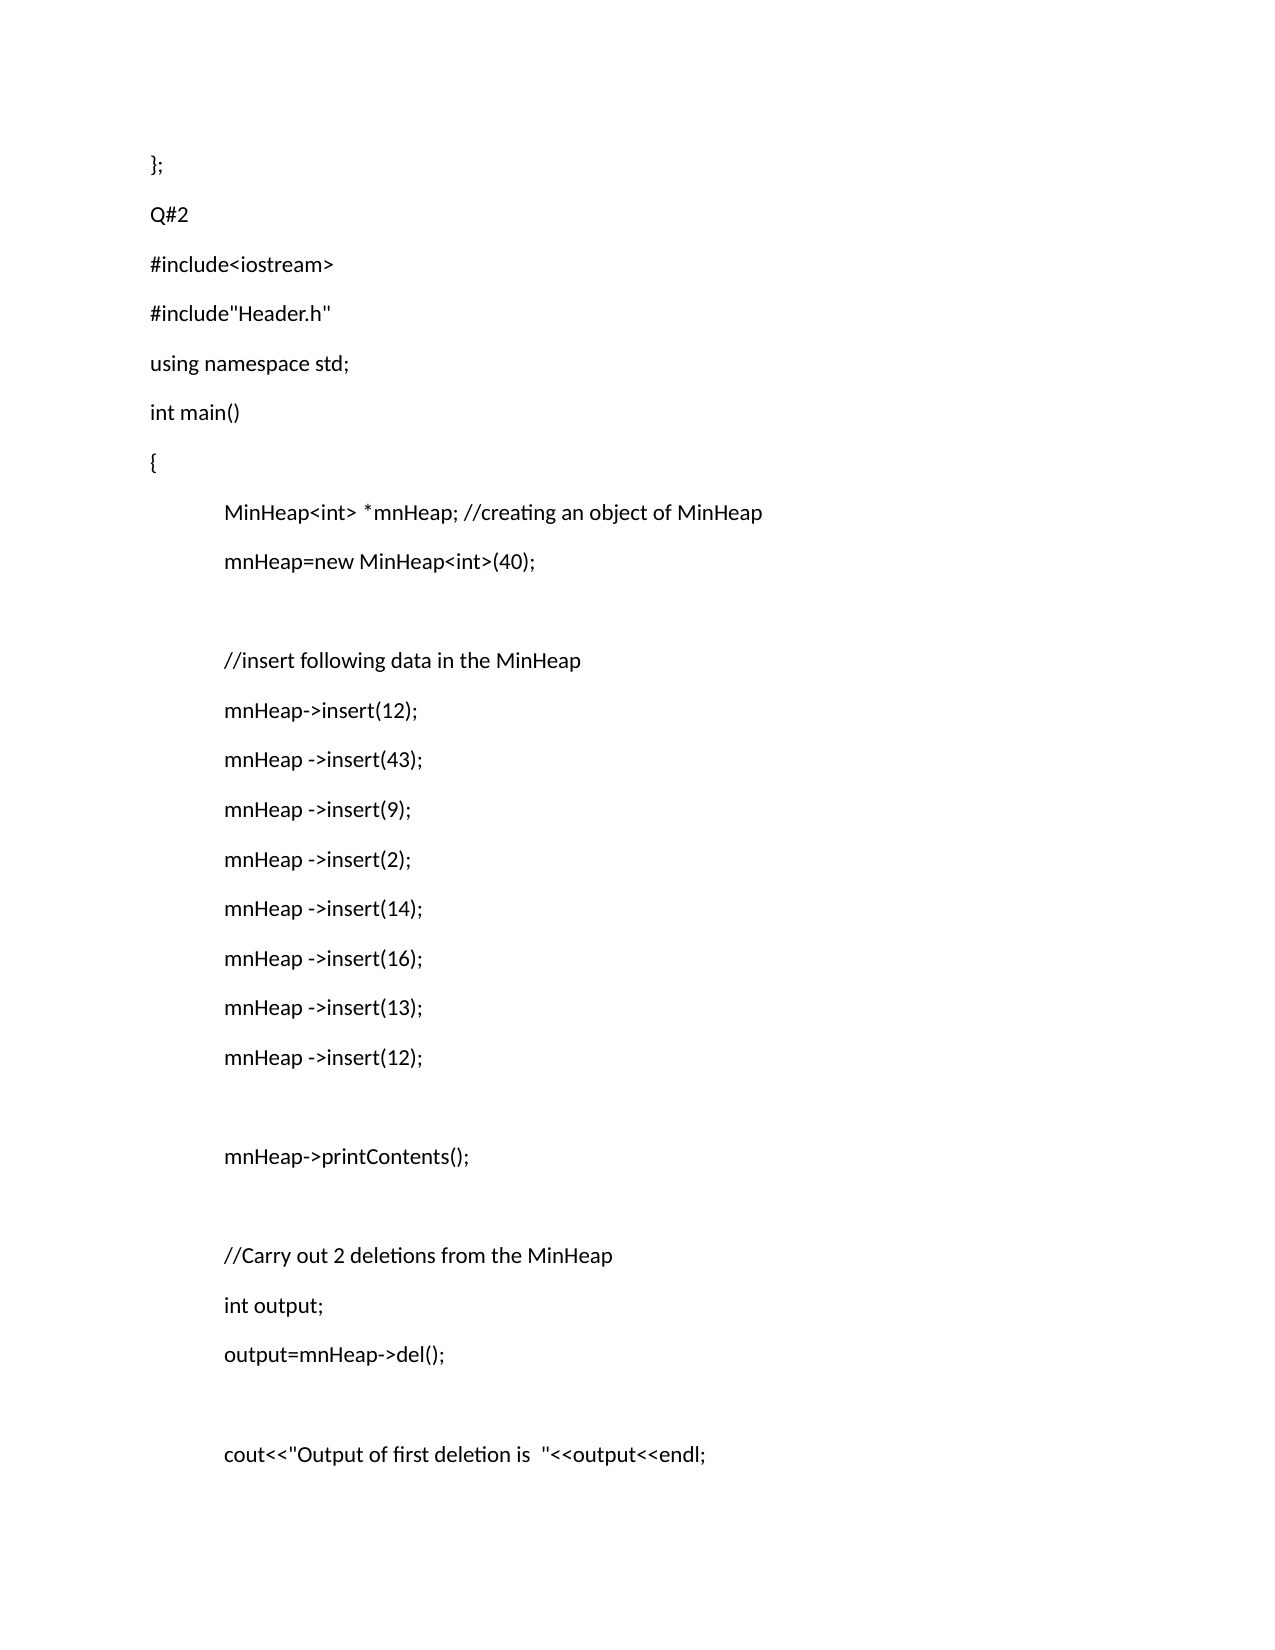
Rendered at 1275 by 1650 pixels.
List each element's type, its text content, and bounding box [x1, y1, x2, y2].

text mnHeap ->insert(9); [150, 794, 1125, 823]
text mnHeap ->insert(13); [150, 993, 1125, 1022]
text #include<iostream> [150, 249, 1125, 278]
text mnHeap ->insert(14); [150, 894, 1125, 922]
text int main() [150, 398, 1125, 427]
text Q#2 [150, 199, 1125, 228]
text using namespace std; [150, 348, 1125, 377]
text { [150, 447, 1125, 476]
text cout<<"Output of first deletion is "<<output<<endl; [150, 1439, 1125, 1468]
text mnHeap ->insert(2); [150, 844, 1125, 873]
text mnHeap ->insert(43); [150, 745, 1125, 774]
text mnHeap ->insert(16); [150, 943, 1125, 972]
text int output; [150, 1290, 1125, 1319]
text //Carry out 2 deletions from the MinHeap [150, 1241, 1125, 1269]
text }; [150, 150, 1125, 179]
text mnHeap ->insert(12); [150, 1042, 1125, 1071]
text #include"Header.h" [150, 299, 1125, 327]
text //insert following data in the MinHeap [150, 646, 1125, 674]
text mnHeap->printContents(); [150, 1142, 1125, 1170]
text mnHeap=new MinHeap<int>(40); [150, 547, 1125, 575]
text mnHeap->insert(12); [150, 695, 1125, 724]
text output=mnHeap->del(); [150, 1340, 1125, 1369]
text MinHeap<int> *mnHeap; //creating an object of MinHeap [150, 497, 1125, 526]
